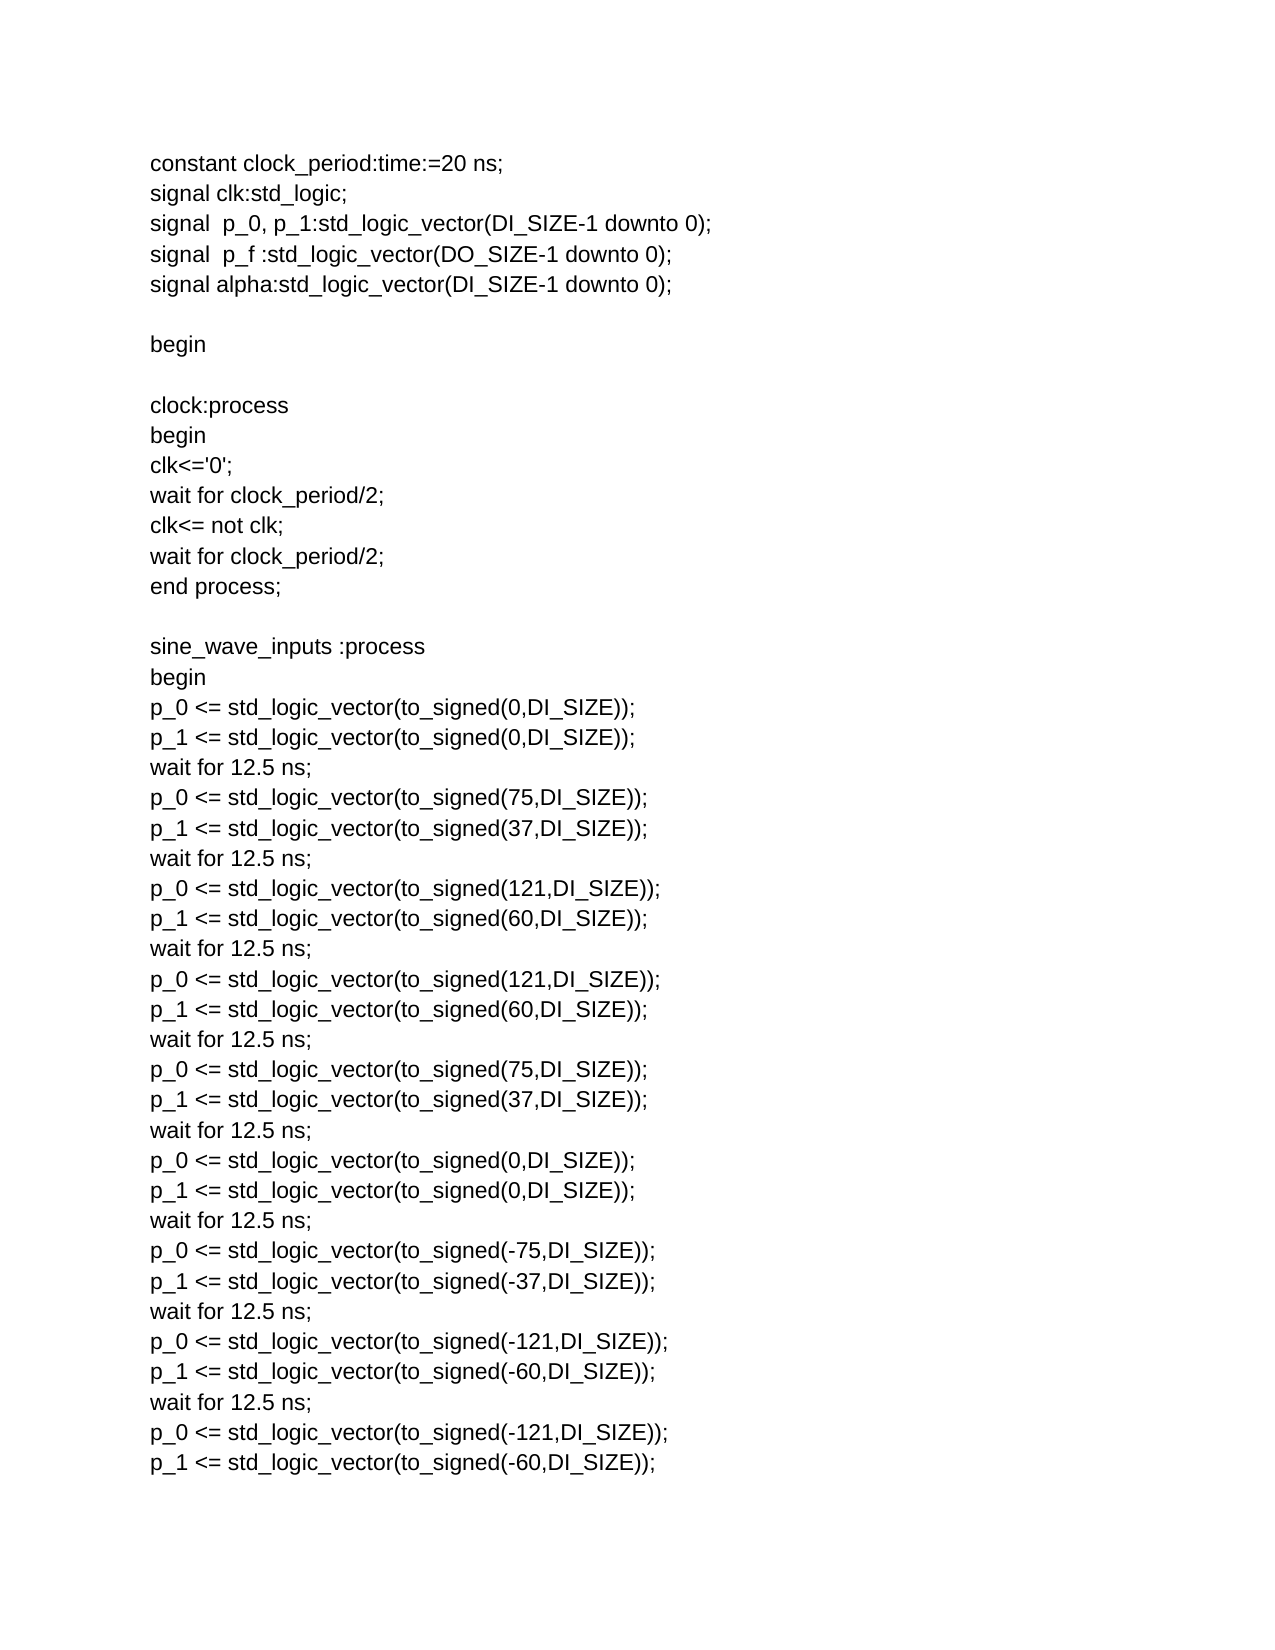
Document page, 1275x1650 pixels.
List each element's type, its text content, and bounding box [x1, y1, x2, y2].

text wait for 12.5 ns; [150, 1207, 1125, 1234]
text p_0 <= std_logic_vector(to_signed(0,DI_SIZE)); [150, 1147, 1125, 1173]
text wait for 12.5 ns; [150, 1388, 1125, 1415]
text signal p_f :std_logic_vector(DO_SIZE-1 downto 0); [150, 241, 1125, 267]
text p_1 <= std_logic_vector(to_signed(0,DI_SIZE)); [150, 724, 1125, 750]
text wait for 12.5 ns; [150, 754, 1125, 781]
text p_0 <= std_logic_vector(to_signed(121,DI_SIZE)); [150, 966, 1125, 992]
text p_0 <= std_logic_vector(to_signed(0,DI_SIZE)); [150, 694, 1125, 720]
text p_0 <= std_logic_vector(to_signed(-121,DI_SIZE)); [150, 1328, 1125, 1354]
text clock:process [150, 392, 1125, 418]
text clk<= not clk; [150, 512, 1125, 539]
text p_1 <= std_logic_vector(to_signed(-37,DI_SIZE)); [150, 1268, 1125, 1294]
text p_0 <= std_logic_vector(to_signed(-75,DI_SIZE)); [150, 1237, 1125, 1264]
text constant clock_period:time:=20 ns; [150, 150, 1125, 176]
text begin [150, 331, 1125, 358]
text p_0 <= std_logic_vector(to_signed(121,DI_SIZE)); [150, 875, 1125, 901]
text p_0 <= std_logic_vector(to_signed(-121,DI_SIZE)); [150, 1419, 1125, 1445]
text p_1 <= std_logic_vector(to_signed(60,DI_SIZE)); [150, 905, 1125, 932]
text wait for clock_period/2; [150, 543, 1125, 569]
text begin [150, 422, 1125, 448]
text wait for 12.5 ns; [150, 935, 1125, 962]
text p_1 <= std_logic_vector(to_signed(-60,DI_SIZE)); [150, 1449, 1125, 1475]
text signal p_0, p_1:std_logic_vector(DI_SIZE-1 downto 0); [150, 210, 1125, 237]
text end process; [150, 573, 1125, 599]
text p_1 <= std_logic_vector(to_signed(0,DI_SIZE)); [150, 1177, 1125, 1203]
text wait for 12.5 ns; [150, 1298, 1125, 1324]
text wait for clock_period/2; [150, 482, 1125, 509]
text clk<='0'; [150, 452, 1125, 478]
text p_1 <= std_logic_vector(to_signed(37,DI_SIZE)); [150, 1086, 1125, 1113]
text p_1 <= std_logic_vector(to_signed(37,DI_SIZE)); [150, 814, 1125, 841]
text p_0 <= std_logic_vector(to_signed(75,DI_SIZE)); [150, 784, 1125, 811]
text p_1 <= std_logic_vector(to_signed(60,DI_SIZE)); [150, 996, 1125, 1022]
text p_1 <= std_logic_vector(to_signed(-60,DI_SIZE)); [150, 1358, 1125, 1385]
text wait for 12.5 ns; [150, 845, 1125, 871]
text wait for 12.5 ns; [150, 1026, 1125, 1052]
text wait for 12.5 ns; [150, 1117, 1125, 1143]
text begin [150, 663, 1125, 690]
text p_0 <= std_logic_vector(to_signed(75,DI_SIZE)); [150, 1056, 1125, 1083]
text sine_wave_inputs :process [150, 633, 1125, 660]
text signal clk:std_logic; [150, 180, 1125, 207]
text signal alpha:std_logic_vector(DI_SIZE-1 downto 0); [150, 271, 1125, 297]
